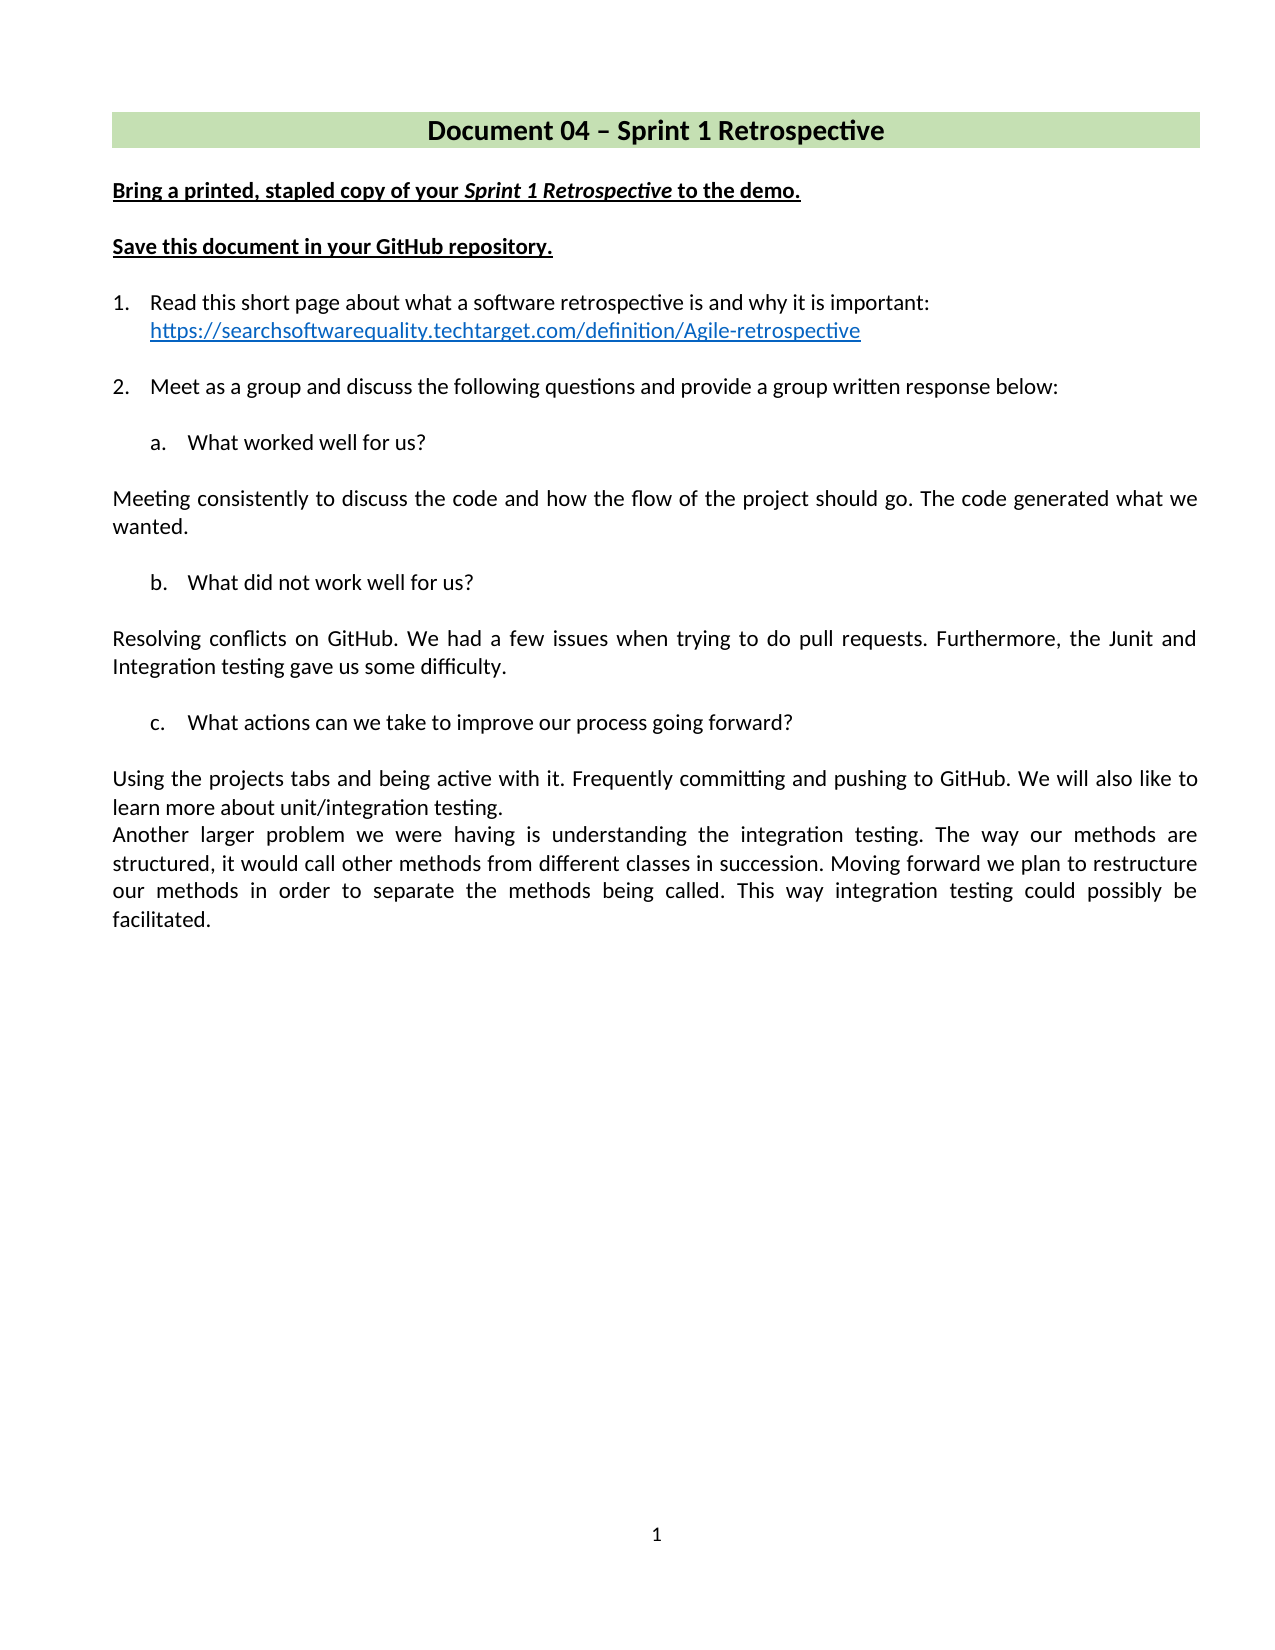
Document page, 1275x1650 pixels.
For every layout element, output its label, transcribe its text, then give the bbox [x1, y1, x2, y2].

text Resolving conflicts on GitHub. We had a few issues when trying to do pull requests. Furthermore, the Junit and Integration testing gave us some difficulty. [112, 624, 1200, 681]
text Meeting consistently to discuss the code and how the flow of the project should go. The code generated what we wanted. [112, 484, 1200, 540]
text Using the projects tabs and being active with it. Frequently committing and pushing to GitHub. We will also like to learn more about unit/integration testing. [112, 764, 1200, 821]
list What did not work well for us? [150, 568, 1200, 596]
text https://searchsoftwarequality.techtarget.com/definition/Agile-retrospective [112, 316, 1200, 344]
list Meet as a group and discuss the following questions and provide a group written response below: [112, 372, 1200, 400]
text Document 04 – Sprint 1 Retrospective [112, 112, 1200, 148]
text Bring a printed, stapled copy of your Sprint 1 Retrospective to the demo. [112, 176, 1200, 204]
text Save this document in your GitHub repository. [112, 232, 1200, 260]
list What worked well for us? [150, 428, 1200, 456]
list What actions can we take to improve our process going forward? [150, 708, 1200, 737]
list Read this short page about what a software retrospective is and why it is important: [112, 288, 1200, 316]
text Another larger problem we were having is understanding the integration testing. The way our methods are structured, it would call other methods from different classes in succession. Moving forward we plan to restructure our methods in order to separate the methods being called. This way integration testing could possibly be facilitated. [112, 821, 1200, 933]
